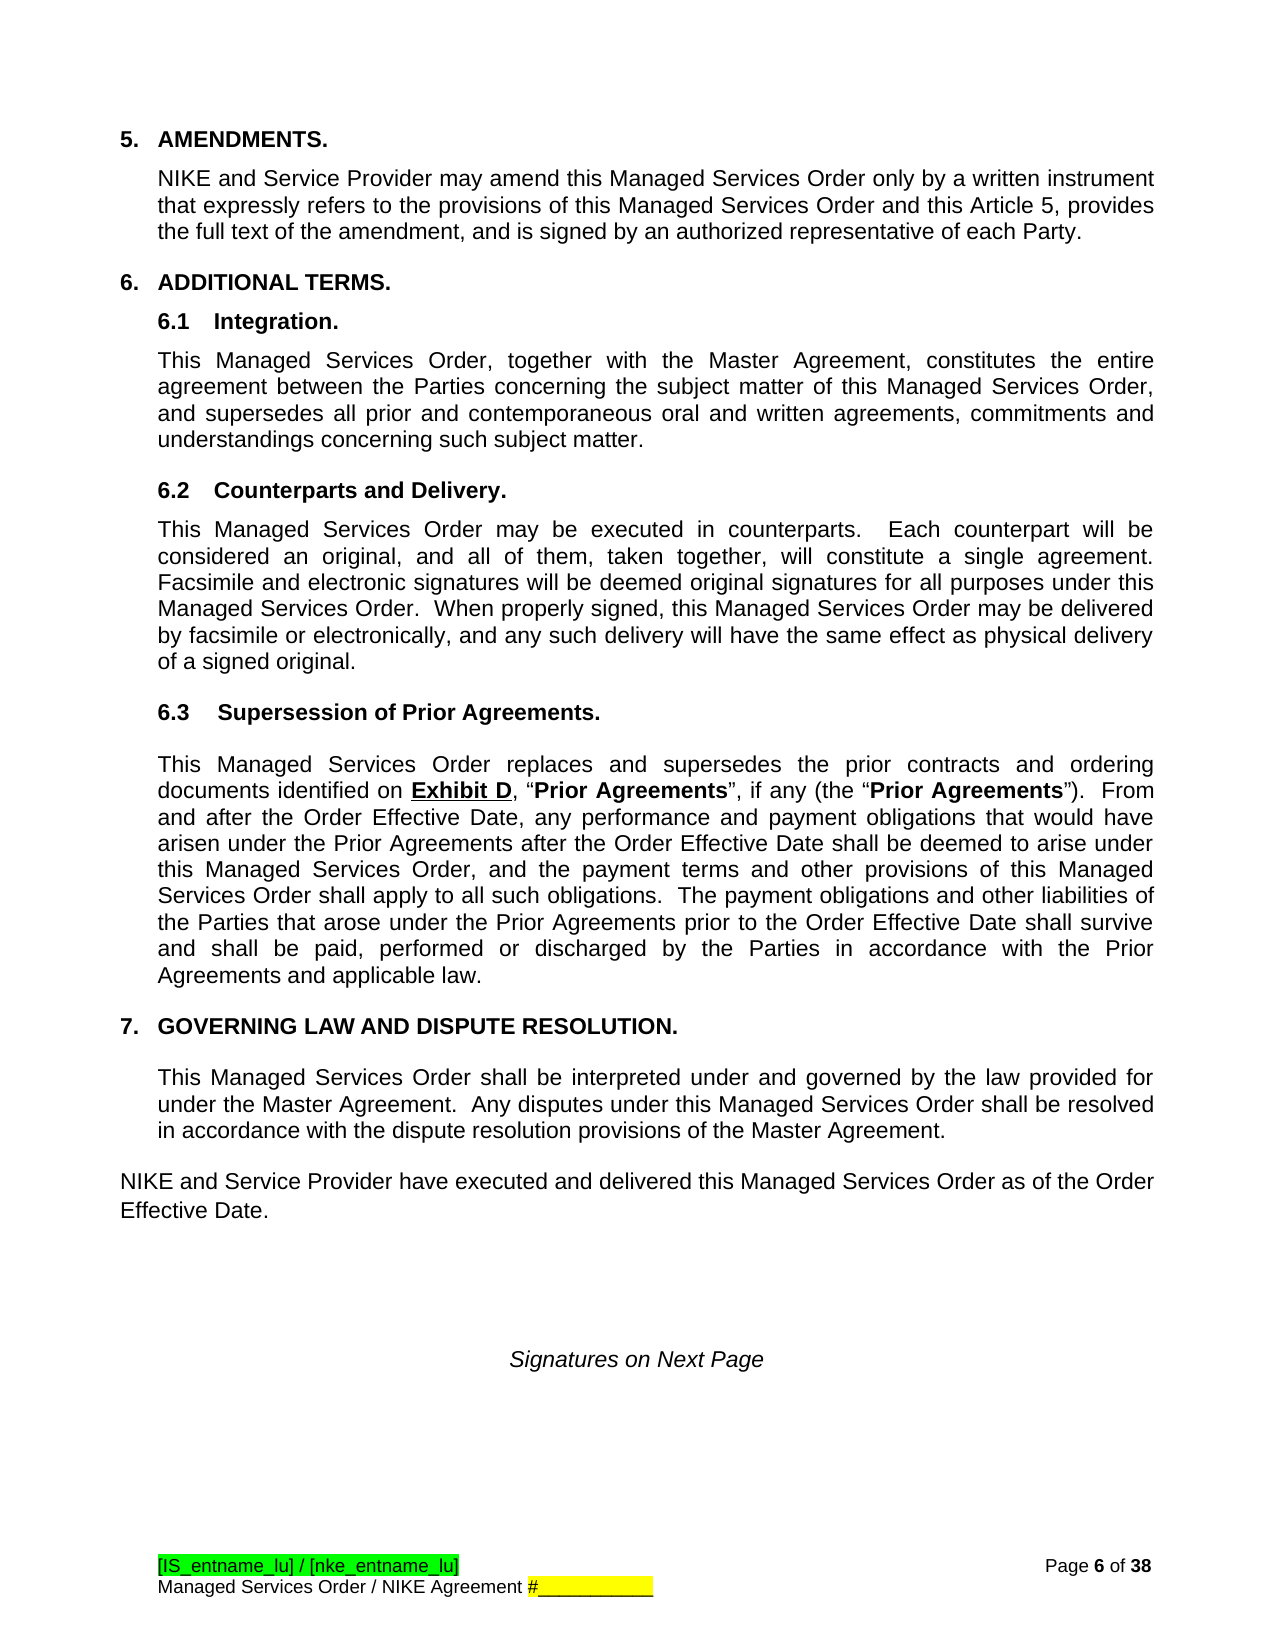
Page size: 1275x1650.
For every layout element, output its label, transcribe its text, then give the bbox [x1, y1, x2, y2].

subtitle Integration. [157, 308, 1155, 334]
text Signatures on Next Page [120, 1346, 1155, 1372]
subtitle Counterparts and Delivery. [157, 477, 1155, 504]
text This Managed Services Order shall be interpreted under and governed by the law provided for under the Master Agreement. Any disputes under this Managed Services Order shall be resolved in accordance with the dispute resolution provisions of the Master Agreement. [157, 1064, 1155, 1143]
text This Managed Services Order replaces and supersedes the prior contracts and ordering documents identified on Exhibit D, “Prior Agreements”, if any (the “Prior Agreements”). From and after the Order Effective Date, any performance and payment obligations that would have arisen under the Prior Agreements after the Order Effective Date shall be deemed to arise under this Managed Services Order, and the payment terms and other provisions of this Managed Services Order shall apply to all such obligations. The payment obligations and other liabilities of the Parties that arose under the Prior Agreements prior to the Order Effective Date shall survive and shall be paid, performed or discharged by the Parties in accordance with the Prior Agreements and applicable law. [157, 751, 1155, 988]
subtitle Supersession of Prior Agreements. [157, 699, 1155, 726]
subtitle amendments. [120, 126, 1155, 153]
text This Managed Services Order, together with the Master Agreement, constitutes the entire agreement between the Parties concerning the subject matter of this Managed Services Order, and supersedes all prior and contemporaneous oral and written agreements, commitments and understandings concerning such subject matter. [157, 347, 1155, 452]
text NIKE and Service Provider have executed and delivered this Managed Services Order as of the Order Effective Date. [120, 1168, 1155, 1223]
subtitle Additional Terms. [120, 269, 1155, 296]
text This Managed Services Order may be executed in counterparts. Each counterpart will be considered an original, and all of them, taken together, will constitute a single agreement. Facsimile and electronic signatures will be deemed original signatures for all purposes under this Managed Services Order. When properly signed, this Managed Services Order may be delivered by facsimile or electronically, and any such delivery will have the same effect as physical delivery of a signed original. [157, 516, 1155, 674]
subtitle governing law and dispute resolution. [120, 1013, 1155, 1039]
text NIKE and Service Provider may amend this Managed Services Order only by a written instrument that expressly refers to the provisions of this Managed Services Order and this Article 5, provides the full text of the amendment, and is signed by an authorized representative of each Party. [157, 165, 1155, 244]
